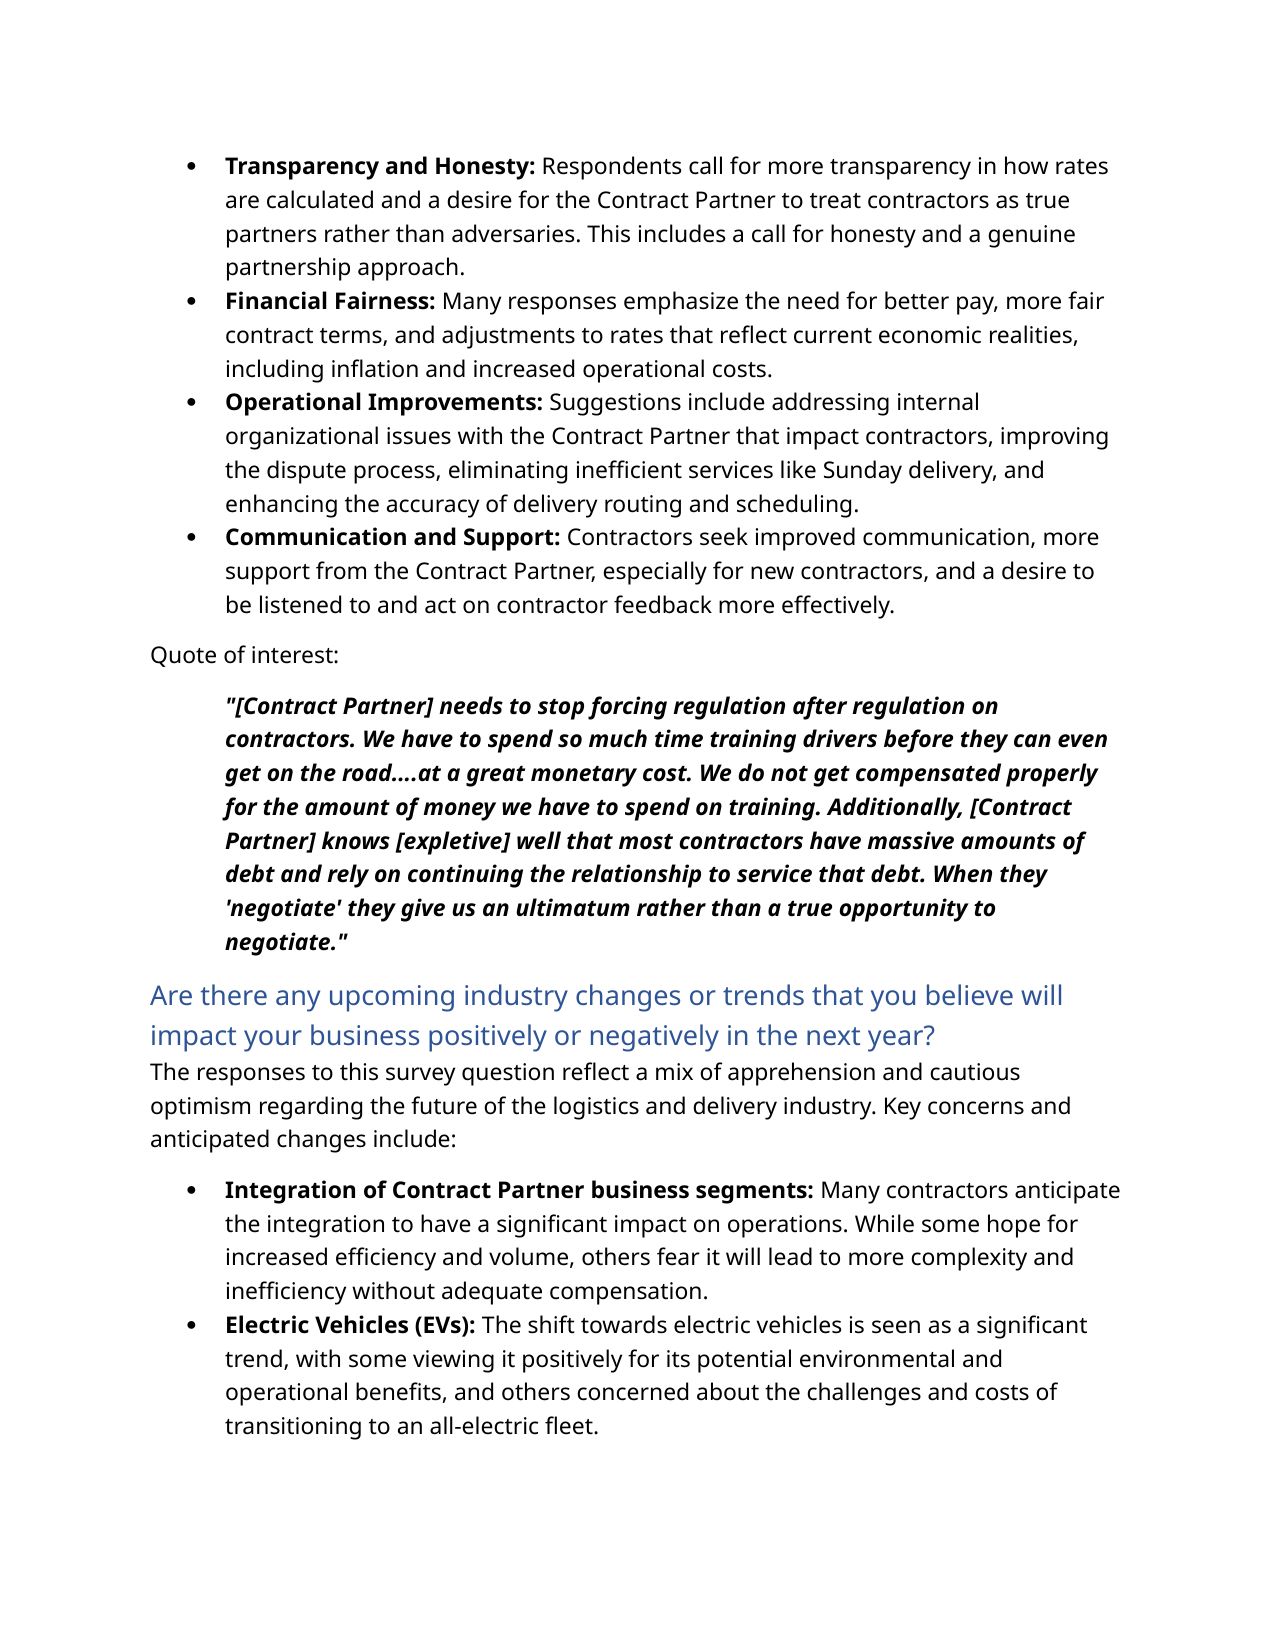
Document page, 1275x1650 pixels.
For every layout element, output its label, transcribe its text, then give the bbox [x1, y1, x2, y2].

list Integration of Contract Partner business segments: Many contractors anticipate the integration to have a significant impact on operations. While some hope for increased efficiency and volume, others fear it will lead to more complexity and inefficiency without adequate compensation. [187, 1174, 1125, 1306]
subtitle Are there any upcoming industry changes or trends that you believe will impact your business positively or negatively in the next year? [150, 976, 1125, 1053]
list Communication and Support: Contractors seek improved communication, more support from the Contract Partner, especially for new contractors, and a desire to be listened to and act on contractor feedback more effectively. [187, 521, 1125, 620]
text The responses to this survey question reflect a mix of apprehension and cautious optimism regarding the future of the logistics and delivery industry. Key concerns and anticipated changes include: [150, 1056, 1125, 1154]
list Operational Improvements: Suggestions include addressing internal organizational issues with the Contract Partner that impact contractors, improving the dispute process, eliminating inefficient services like Sunday delivery, and enhancing the accuracy of delivery routing and scheduling. [187, 386, 1125, 519]
text "[Contract Partner] needs to stop forcing regulation after regulation on contractors. We have to spend so much time training drivers before they can even get on the road....at a great monetary cost. We do not get compensated properly for the amount of money we have to spend on training. Additionally, [Contract Partner] knows [expletive] well that most contractors have massive amounts of debt and rely on continuing the relationship to service that debt. When they 'negotiate' they give us an ultimatum rather than a true opportunity to negotiate." [225, 689, 1125, 957]
list Transparency and Honesty: Respondents call for more transparency in how rates are calculated and a desire for the Contract Partner to treat contractors as true partners rather than adversaries. This includes a call for honesty and a genuine partnership approach. [187, 150, 1125, 282]
list Financial Fairness: Many responses emphasize the need for better pay, more fair contract terms, and adjustments to rates that reflect current economic realities, including inflation and increased operational costs. [187, 285, 1125, 384]
list Electric Vehicles (EVs): The shift towards electric vehicles is seen as a significant trend, with some viewing it positively for its potential environmental and operational benefits, and others concerned about the challenges and costs of transitioning to an all-electric fleet. [187, 1309, 1125, 1441]
text Quote of interest: [150, 639, 1125, 670]
